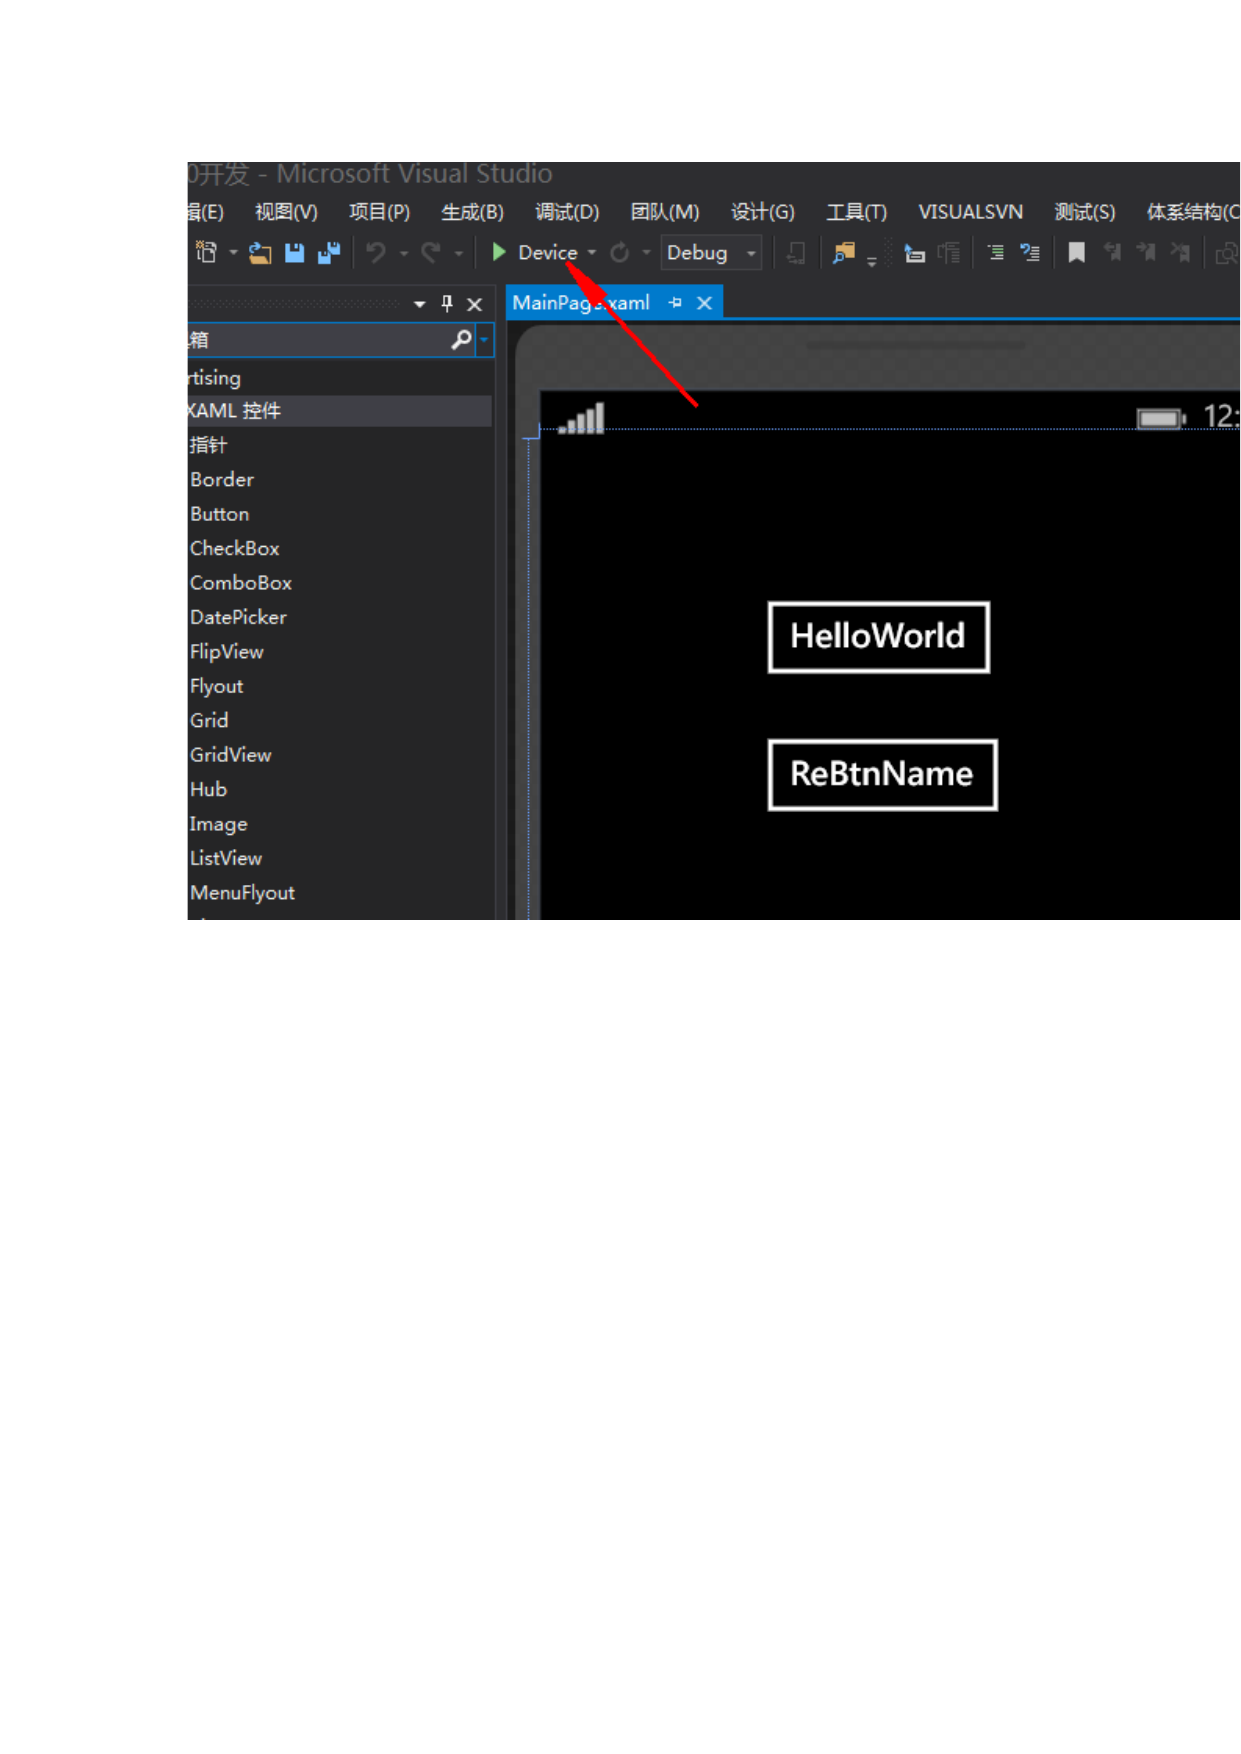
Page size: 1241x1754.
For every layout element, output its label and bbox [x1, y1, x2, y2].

picture [187, 162, 1241, 920]
